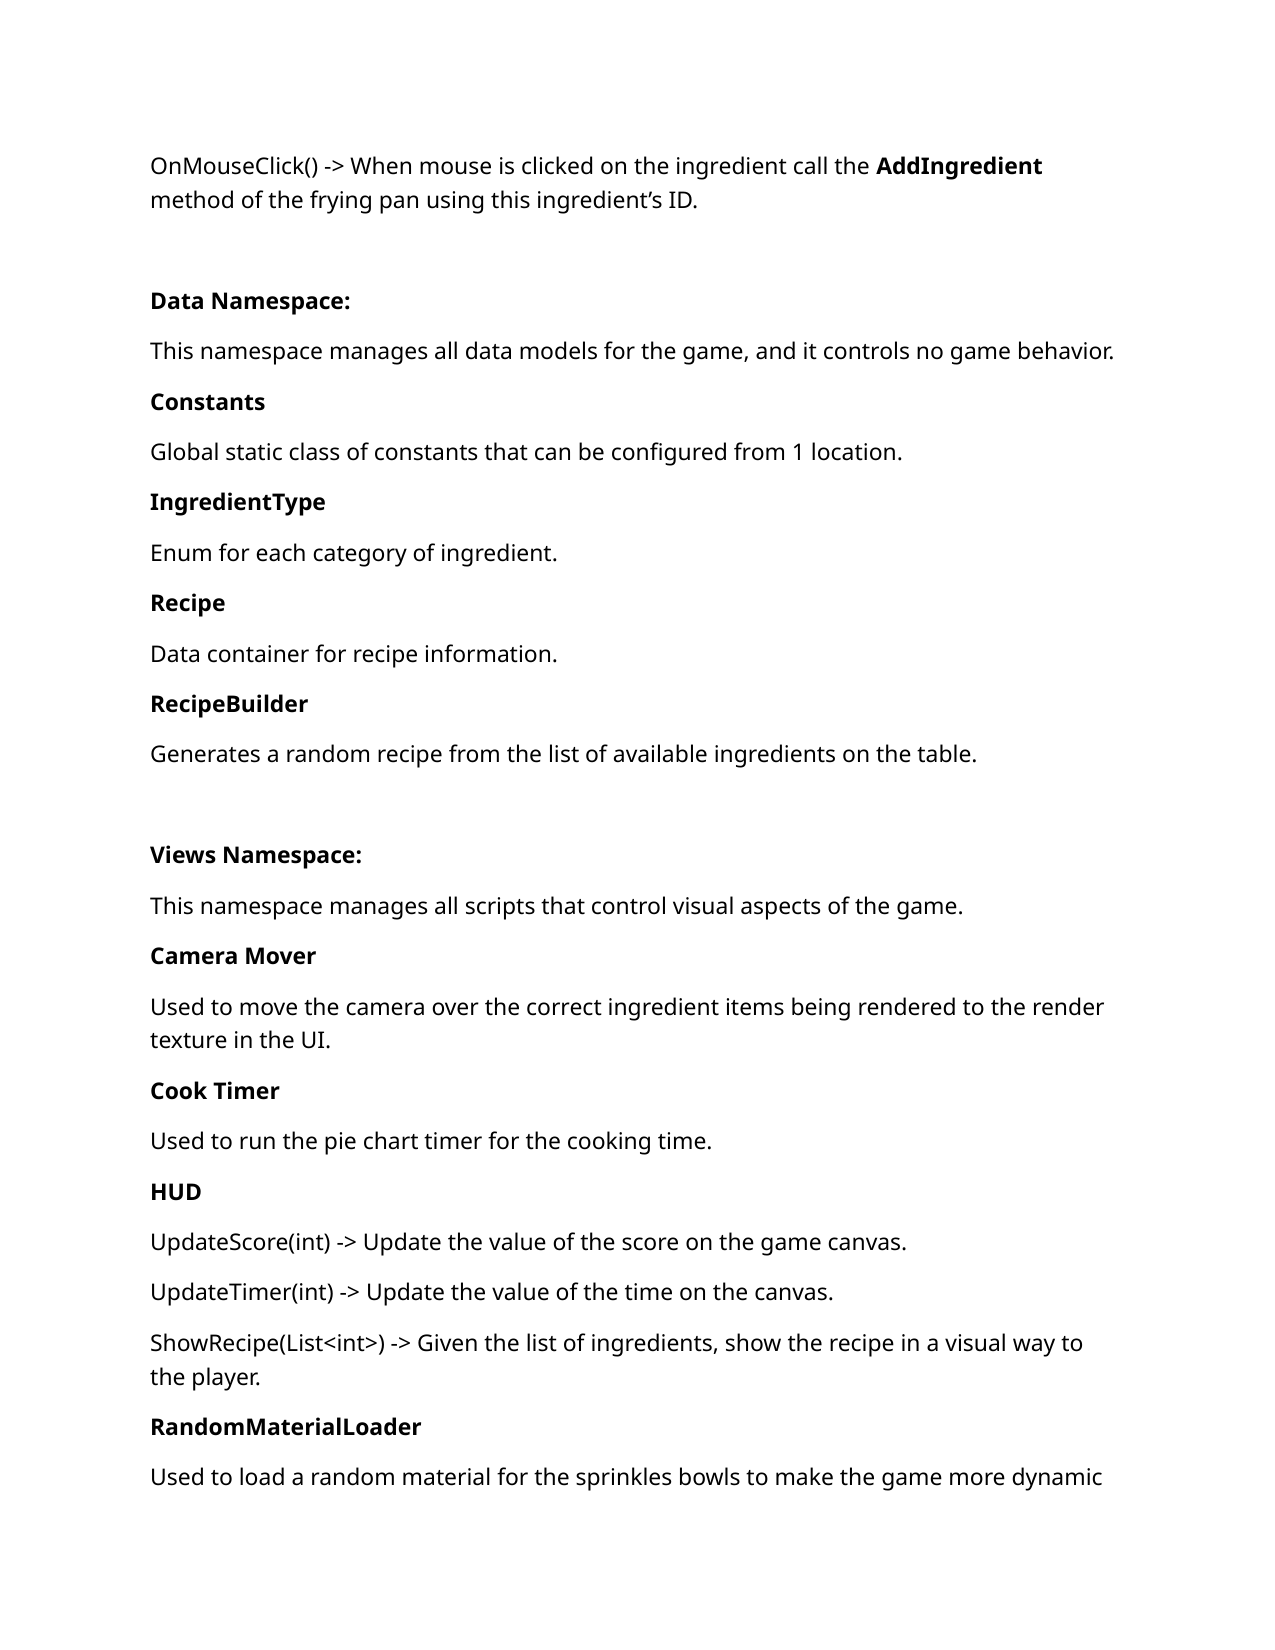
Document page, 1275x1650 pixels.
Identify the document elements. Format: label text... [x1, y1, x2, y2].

text Camera Mover [150, 940, 1125, 971]
text Recipe [150, 587, 1125, 618]
text HUD [150, 1175, 1125, 1207]
text Used to run the pie chart timer for the cooking time. [150, 1125, 1125, 1156]
text Used to move the camera over the correct ingredient items being rendered to the render texture in the UI. [150, 990, 1125, 1055]
text RecipeBuilder [150, 688, 1125, 719]
text Global static class of constants that can be configured from 1 location. [150, 436, 1125, 467]
text Constants [150, 385, 1125, 417]
text Data container for recipe information. [150, 637, 1125, 669]
text Views Namespace: [150, 839, 1125, 870]
text This namespace manages all data models for the game, and it controls no game behavior. [150, 335, 1125, 366]
text Enum for each category of ingredient. [150, 537, 1125, 568]
text This namespace manages all scripts that control visual aspects of the game. [150, 889, 1125, 921]
text Cook Timer [150, 1074, 1125, 1106]
text IngredientType [150, 486, 1125, 517]
text OnMouseClick() -> When mouse is clicked on the ingredient call the AddIngredient method of the frying pan using this ingredient’s ID. [150, 150, 1125, 215]
text Used to load a random material for the sprinkles bowls to make the game more dynamic [150, 1461, 1125, 1492]
text RandomMaterialLoader [150, 1411, 1125, 1442]
text UpdateTimer(int) -> Update the value of the time on the canvas. [150, 1276, 1125, 1307]
text Generates a random recipe from the list of available ingredients on the table. [150, 738, 1125, 769]
text UpdateScore(int) -> Update the value of the score on the game canvas. [150, 1226, 1125, 1257]
text ShowRecipe(List<int>) -> Given the list of ingredients, show the recipe in a visual way to the player. [150, 1327, 1125, 1392]
text Data Namespace: [150, 284, 1125, 316]
